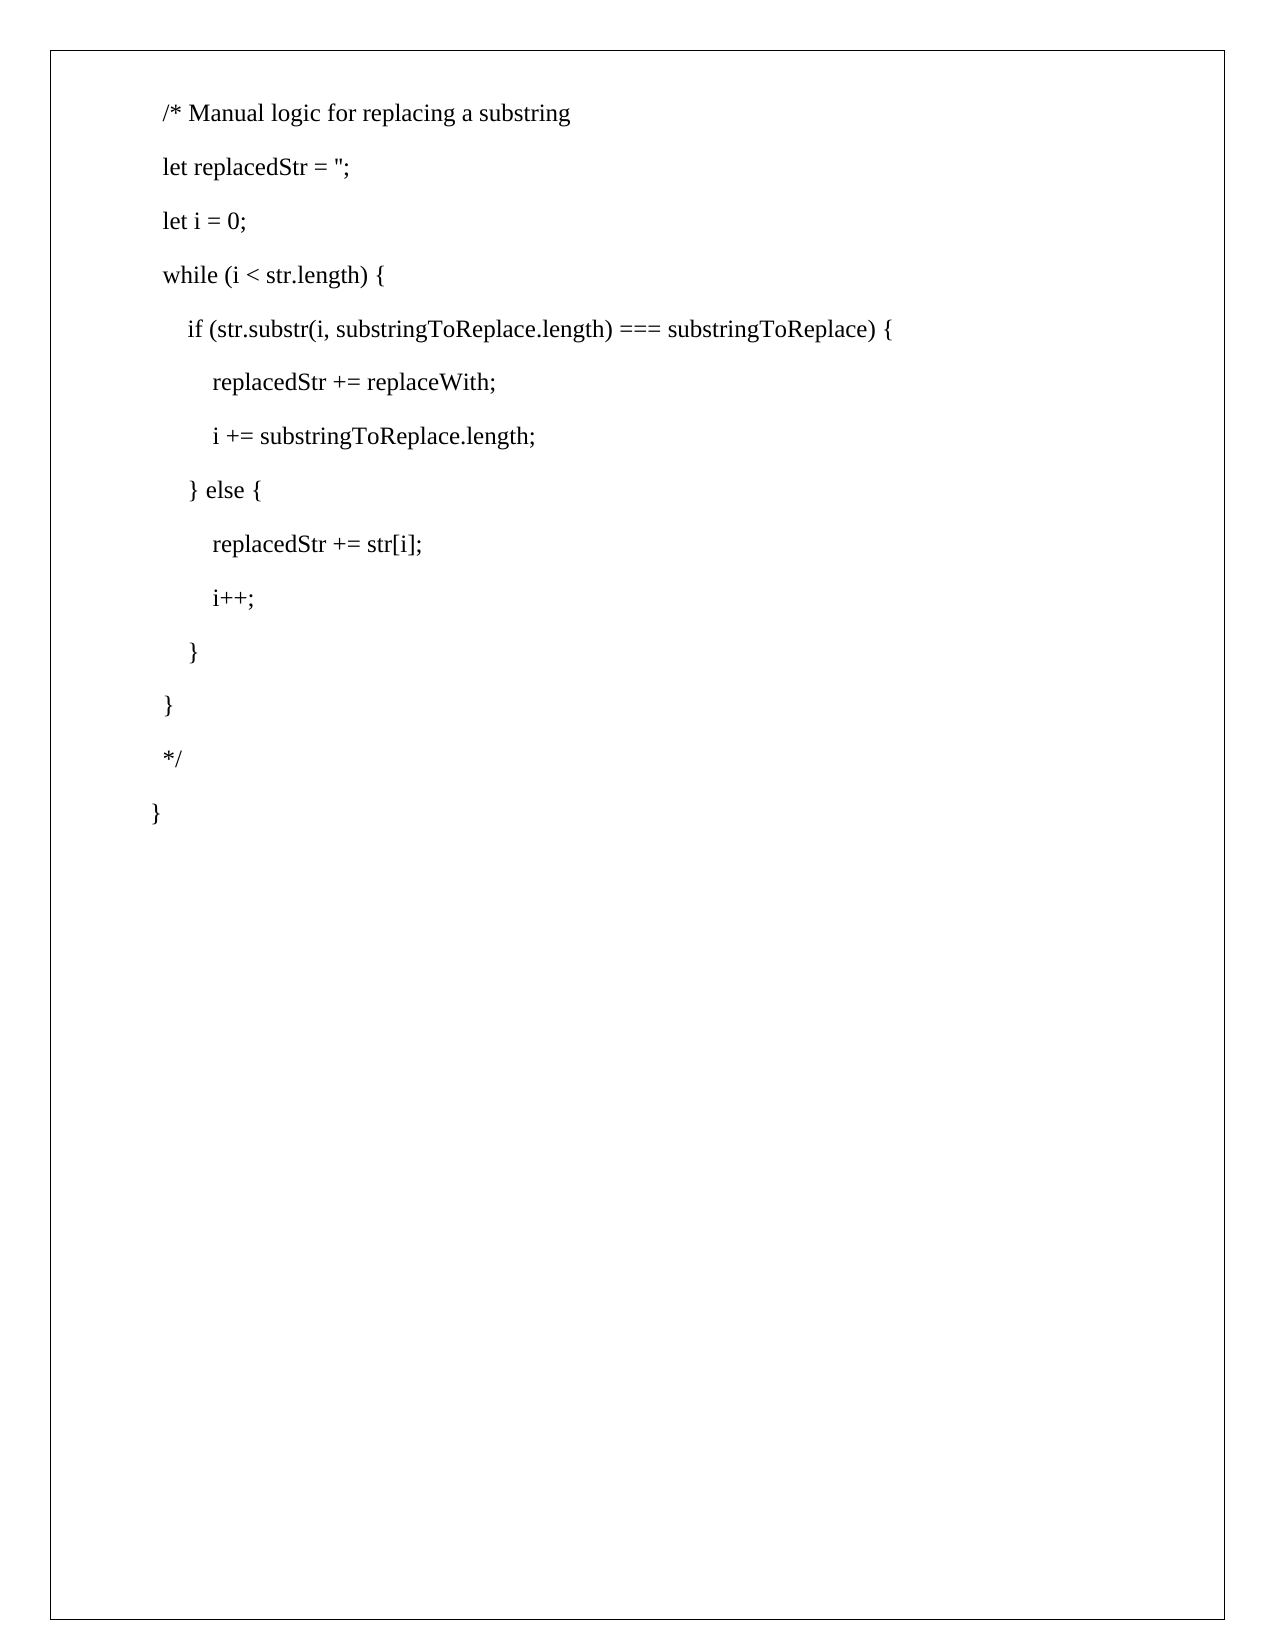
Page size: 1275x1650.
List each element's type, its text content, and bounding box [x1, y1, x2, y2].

text if (str.substr(i, substringToReplace.length) === substringToReplace) { [150, 314, 1125, 342]
text } [150, 637, 1125, 666]
text } [150, 691, 1125, 719]
text while (i < str.length) { [150, 260, 1125, 288]
text let replacedStr = ''; [150, 152, 1125, 181]
text } else { [150, 475, 1125, 504]
text replacedStr += str[i]; [150, 529, 1125, 558]
text /* Manual logic for replacing a substring [150, 98, 1125, 127]
text i += substringToReplace.length; [150, 421, 1125, 450]
text let i = 0; [150, 206, 1125, 235]
text replacedStr += replaceWith; [150, 367, 1125, 396]
text */ [150, 744, 1125, 773]
text i++; [150, 583, 1125, 612]
text } [150, 798, 1125, 827]
